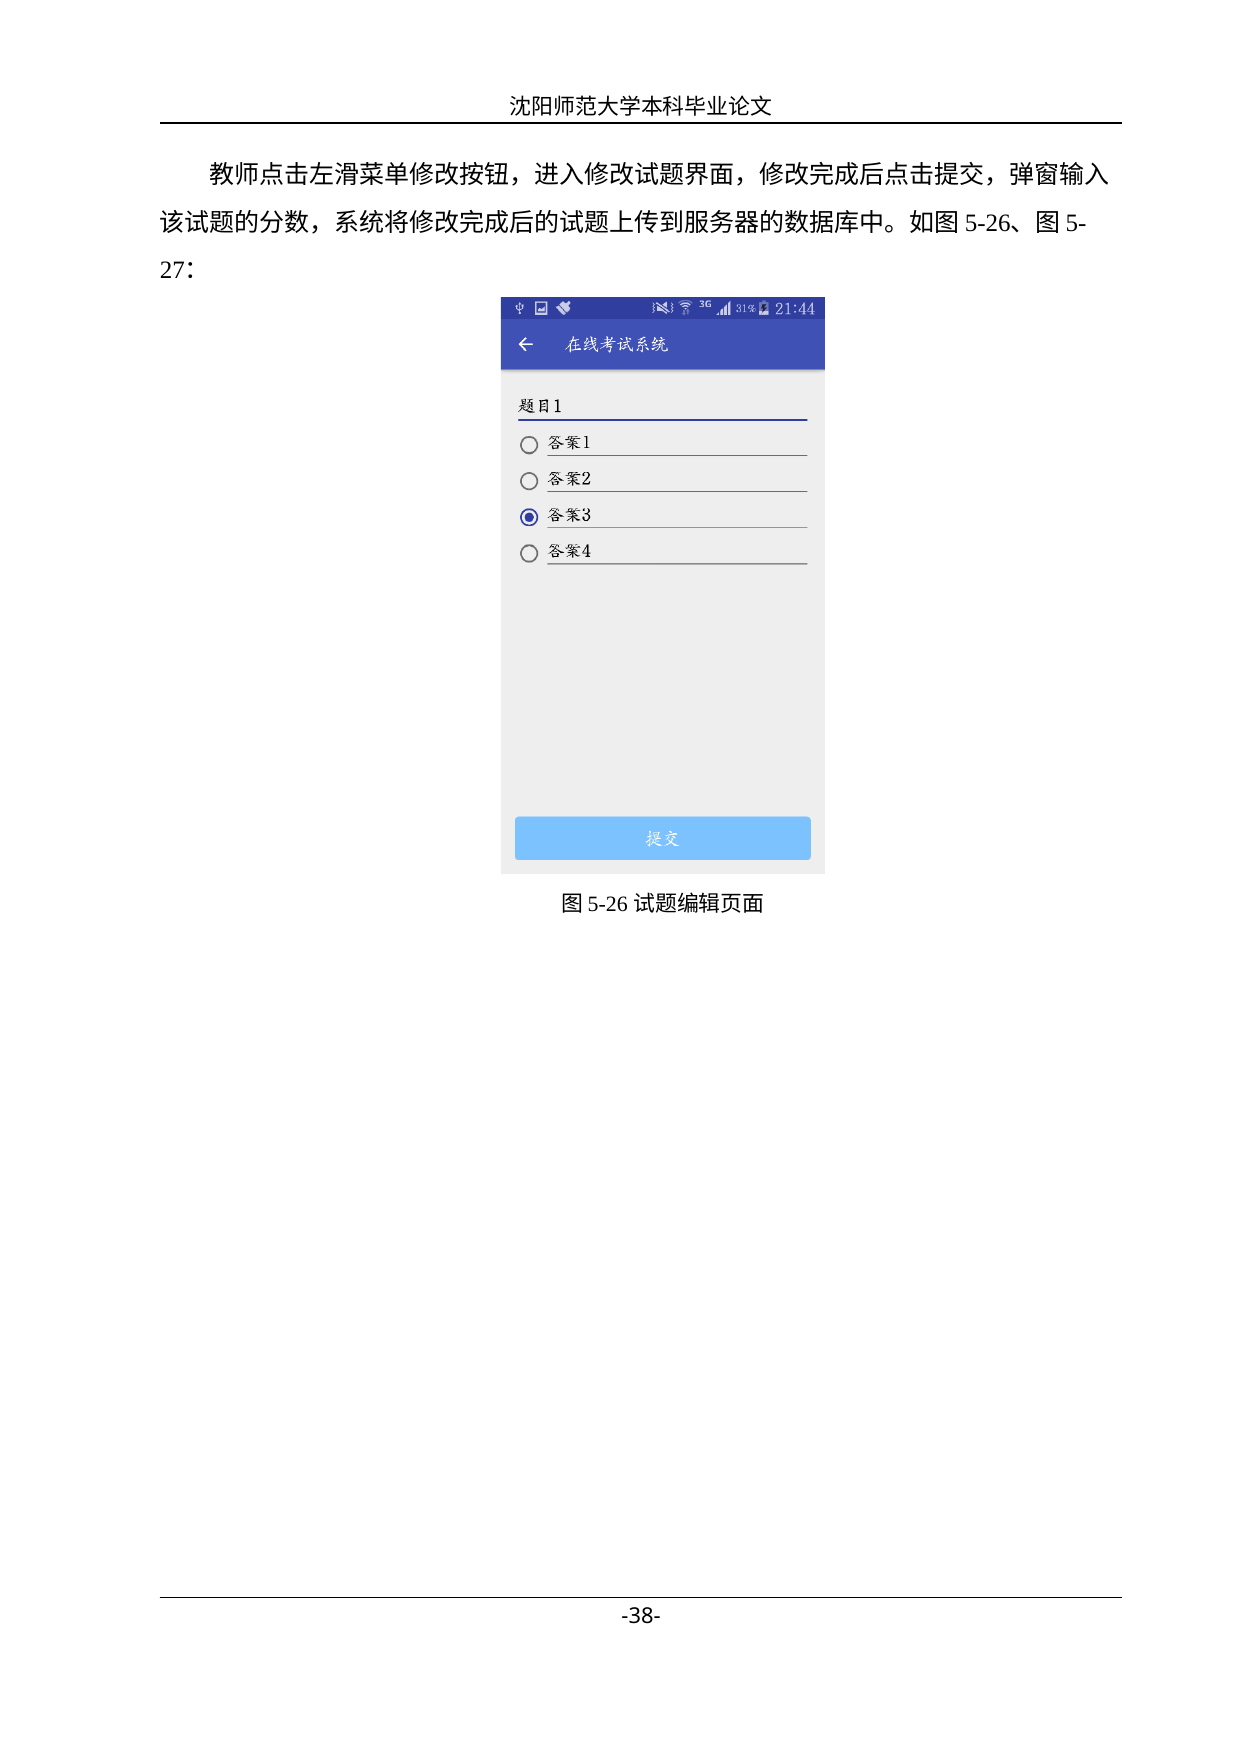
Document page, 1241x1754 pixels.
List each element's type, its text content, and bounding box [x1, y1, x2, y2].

text 教师点击左滑菜单修改按钮，进入修改试题界面，修改完成后点击提交，弹窗输入该试题的分数，系统将修改完成后的试题上传到服务器的数据库中。如图5-26、图5-27： [159, 145, 1122, 288]
picture [500, 297, 825, 874]
